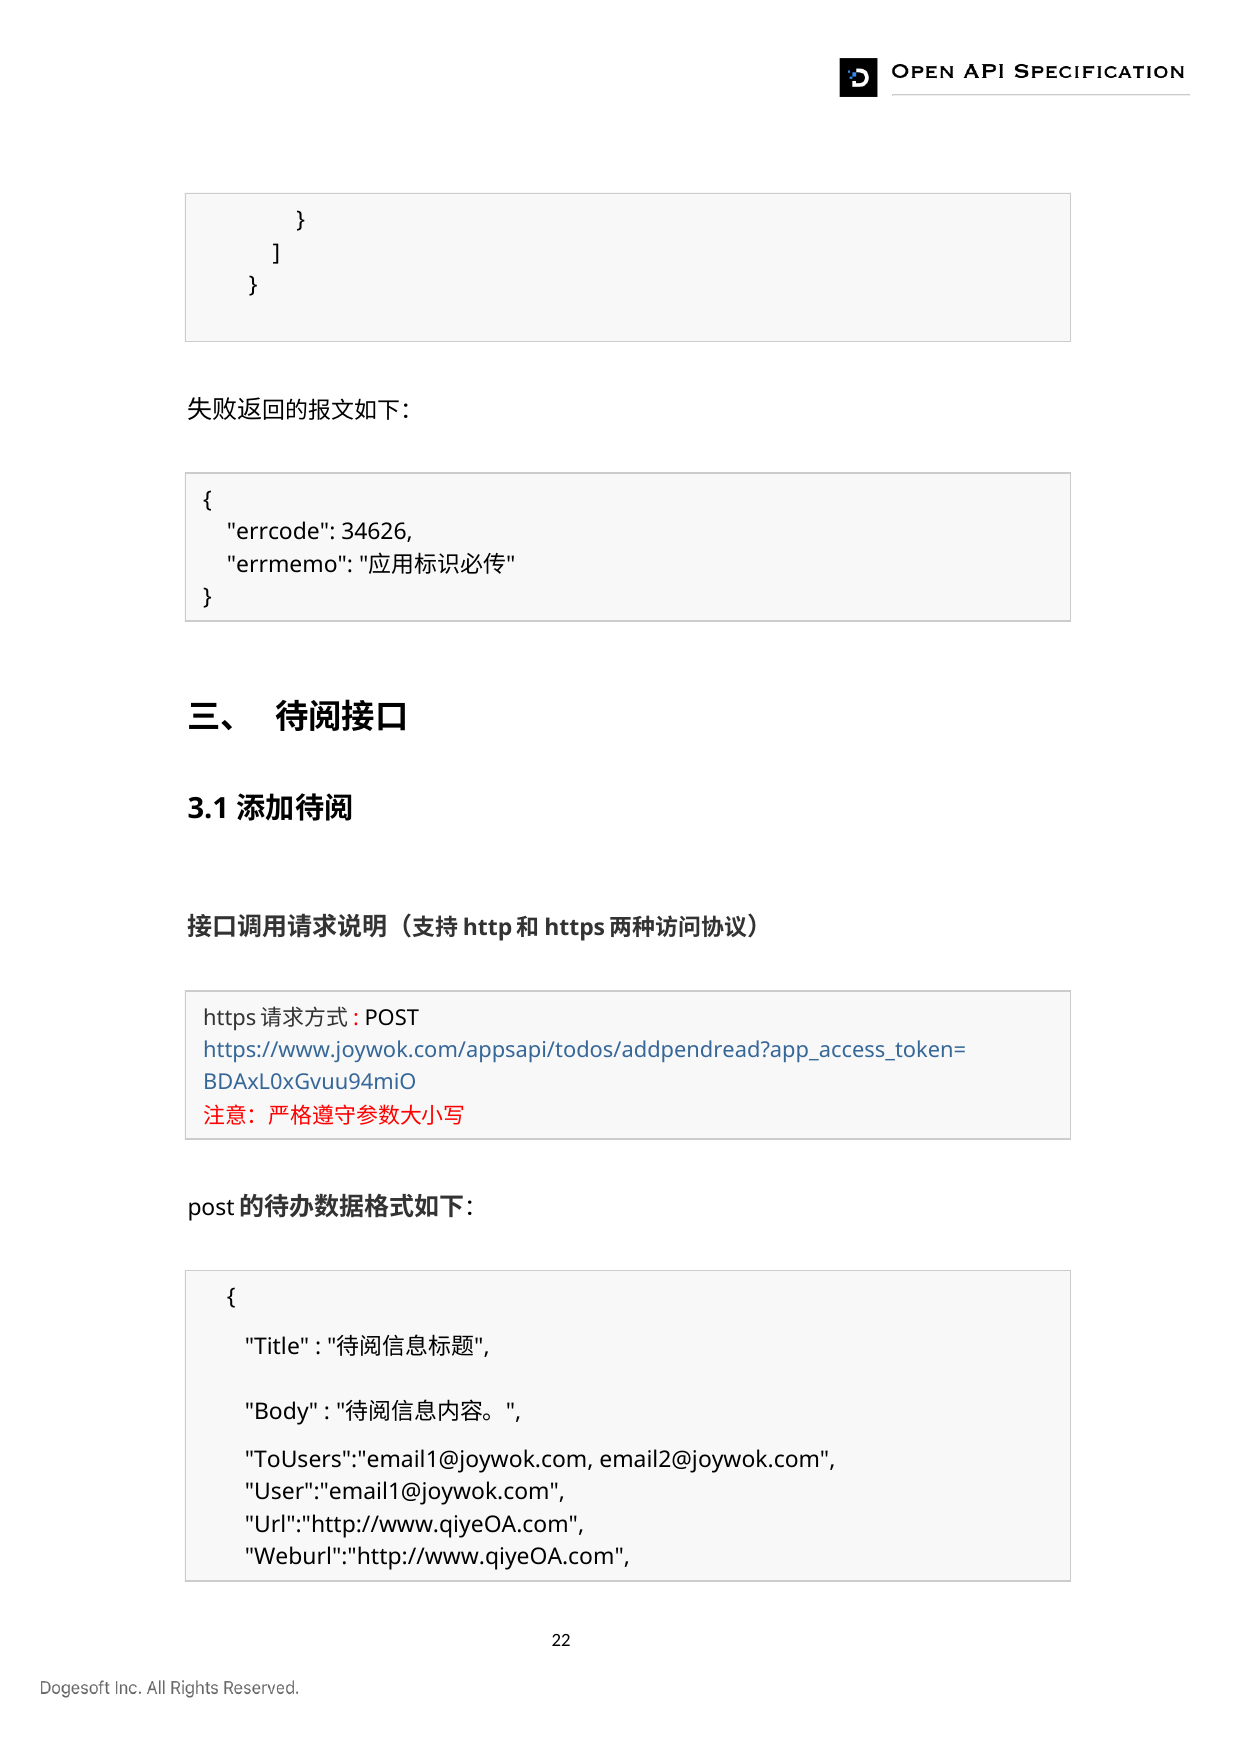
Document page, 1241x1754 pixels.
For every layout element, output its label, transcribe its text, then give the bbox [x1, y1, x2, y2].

text } [186, 194, 1070, 225]
text https://www.joywok.com/appsapi/todos/addpendread?app_access_token= BDAxL0xGvuu94miO [186, 1022, 1070, 1087]
text } [186, 257, 1070, 290]
text 失败返回的报文如下： [187, 375, 1053, 440]
text 接口调用请求说明（支持http和https两种访问协议） [187, 892, 1053, 957]
text } [186, 570, 1070, 620]
text "Body" : "待阅信息内容。", [186, 1367, 1070, 1432]
picture [839, 58, 1191, 97]
text "errcode": 34626, [186, 505, 1070, 537]
text post的待办数据格式如下： [187, 1172, 1053, 1237]
text "ToUsers":"email1@joywok.com, email2@joywok.com", [186, 1432, 1070, 1465]
text 注意：严格遵守参数大小写 [186, 1087, 1070, 1138]
text { [186, 1271, 1070, 1302]
text "Title" : "待阅信息标题", [186, 1302, 1070, 1367]
text "Weburl":"http://www.qiyeOA.com", [186, 1530, 1070, 1580]
subtitle 待阅接口 [187, 682, 1053, 747]
text "User":"email1@joywok.com", [186, 1465, 1070, 1497]
text https请求方式 : POST [186, 992, 1070, 1022]
subtitle 3.1 添加待阅 [187, 774, 1053, 839]
text ] [186, 225, 1070, 257]
text "errmemo": "应用标识必传" [186, 537, 1070, 570]
text "Url":"http://www.qiyeOA.com", [186, 1497, 1070, 1530]
picture [39, 1680, 300, 1698]
text { [186, 474, 1070, 505]
